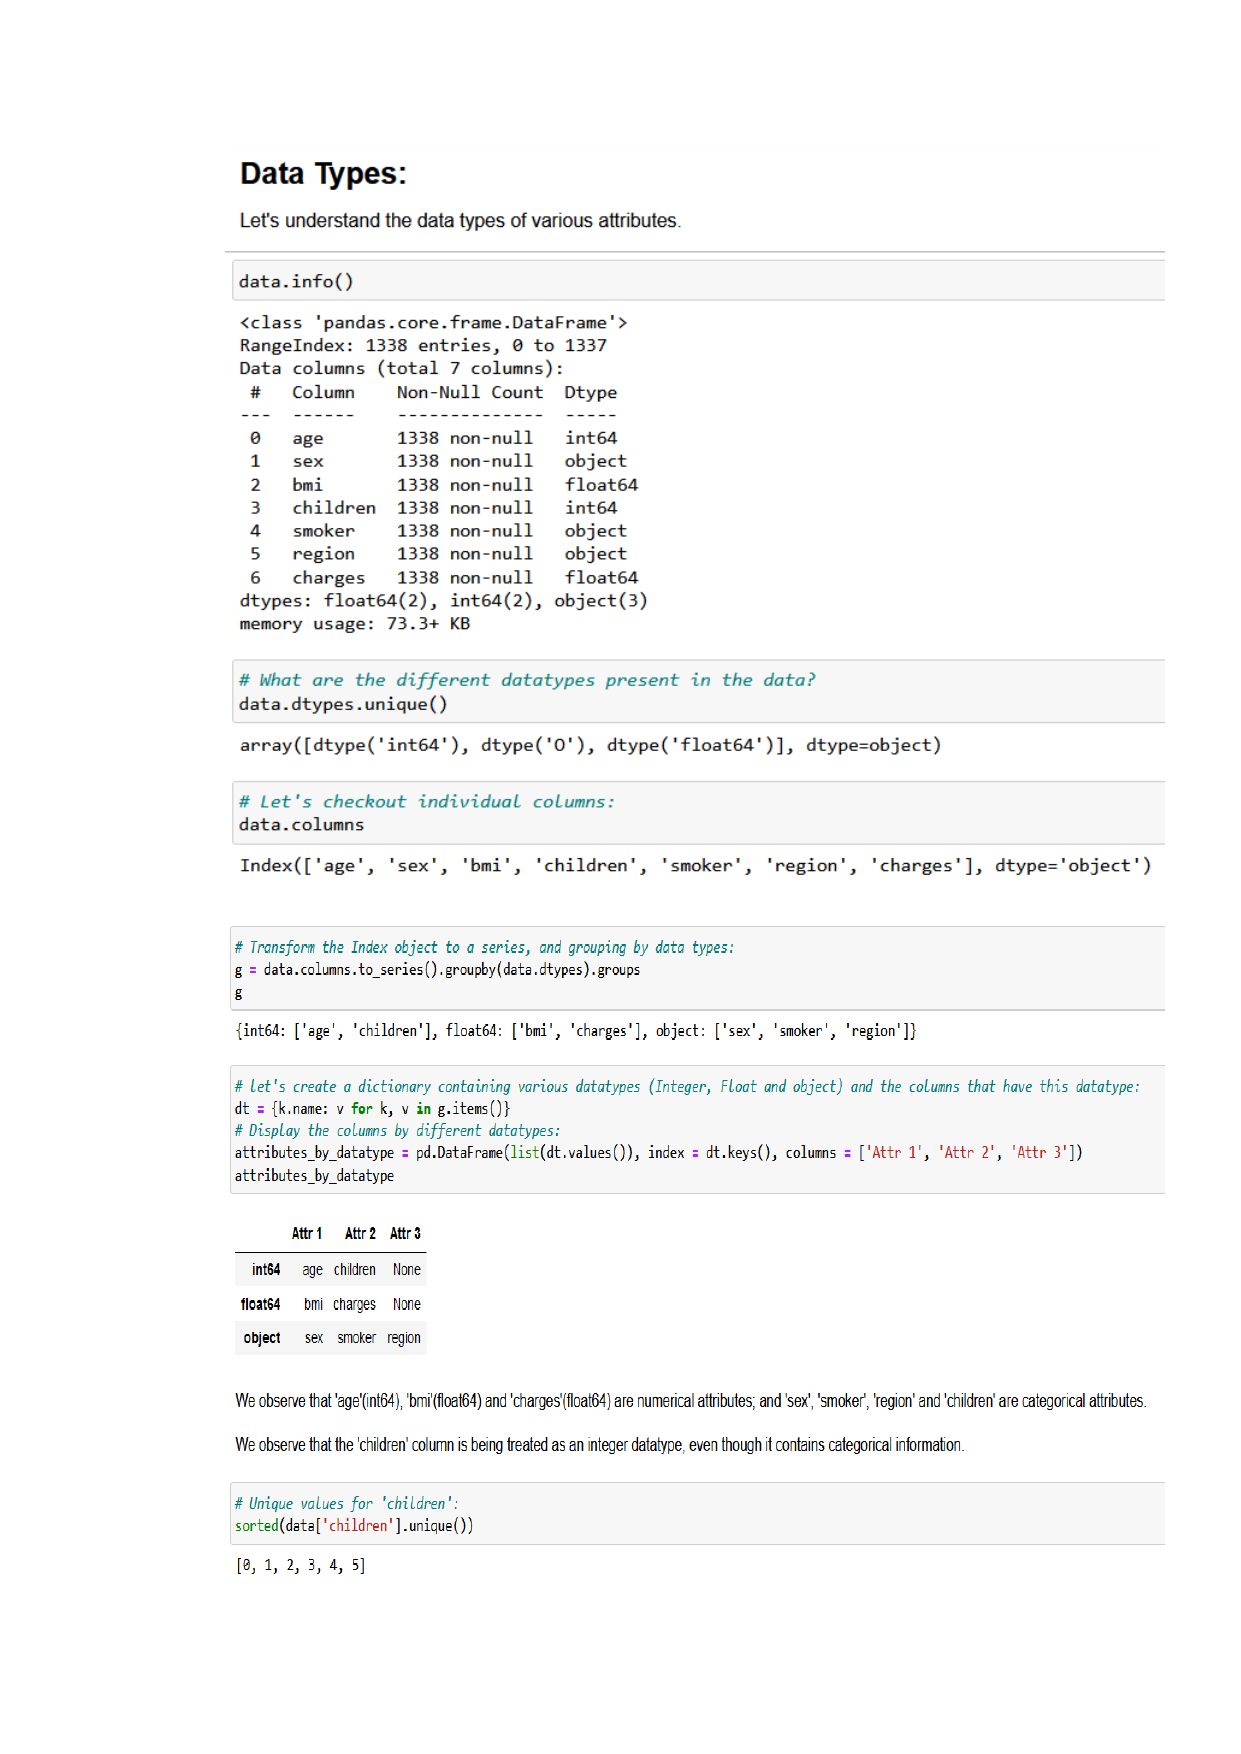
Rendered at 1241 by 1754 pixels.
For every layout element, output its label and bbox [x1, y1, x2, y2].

picture [225, 916, 1166, 1579]
picture [225, 150, 1166, 887]
